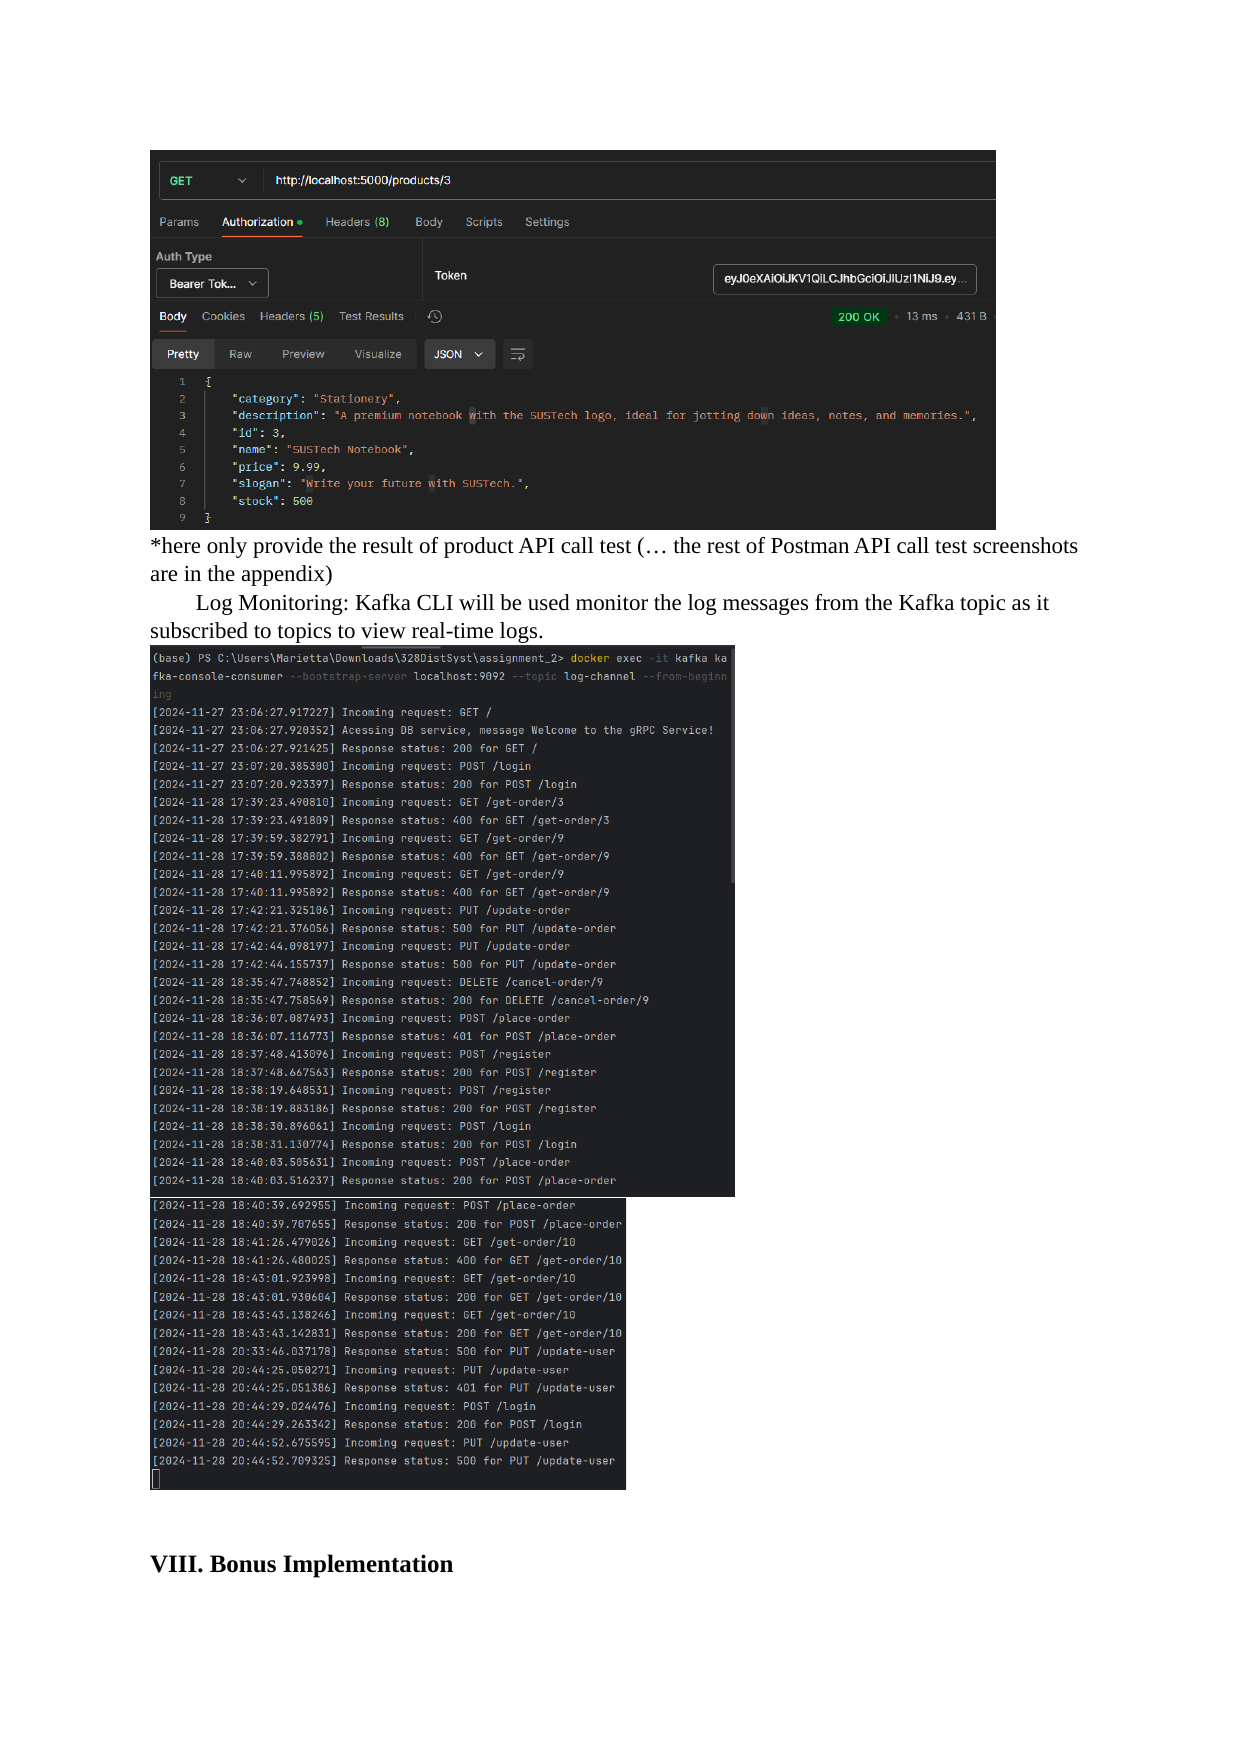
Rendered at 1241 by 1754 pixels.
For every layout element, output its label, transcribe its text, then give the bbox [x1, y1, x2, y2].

picture [150, 645, 735, 1197]
text Log Monitoring: Kafka CLI will be used monitor the log messages from the Kafka topic as it subscribed to topics to view real-time logs. [150, 589, 1090, 643]
text VIII. Bonus Implementation [150, 1549, 1090, 1578]
text *here only provide the result of product API call test (… the rest of Postman API call test screenshots are in the appendix) [150, 532, 1090, 587]
picture [150, 150, 996, 530]
picture [150, 1198, 627, 1490]
